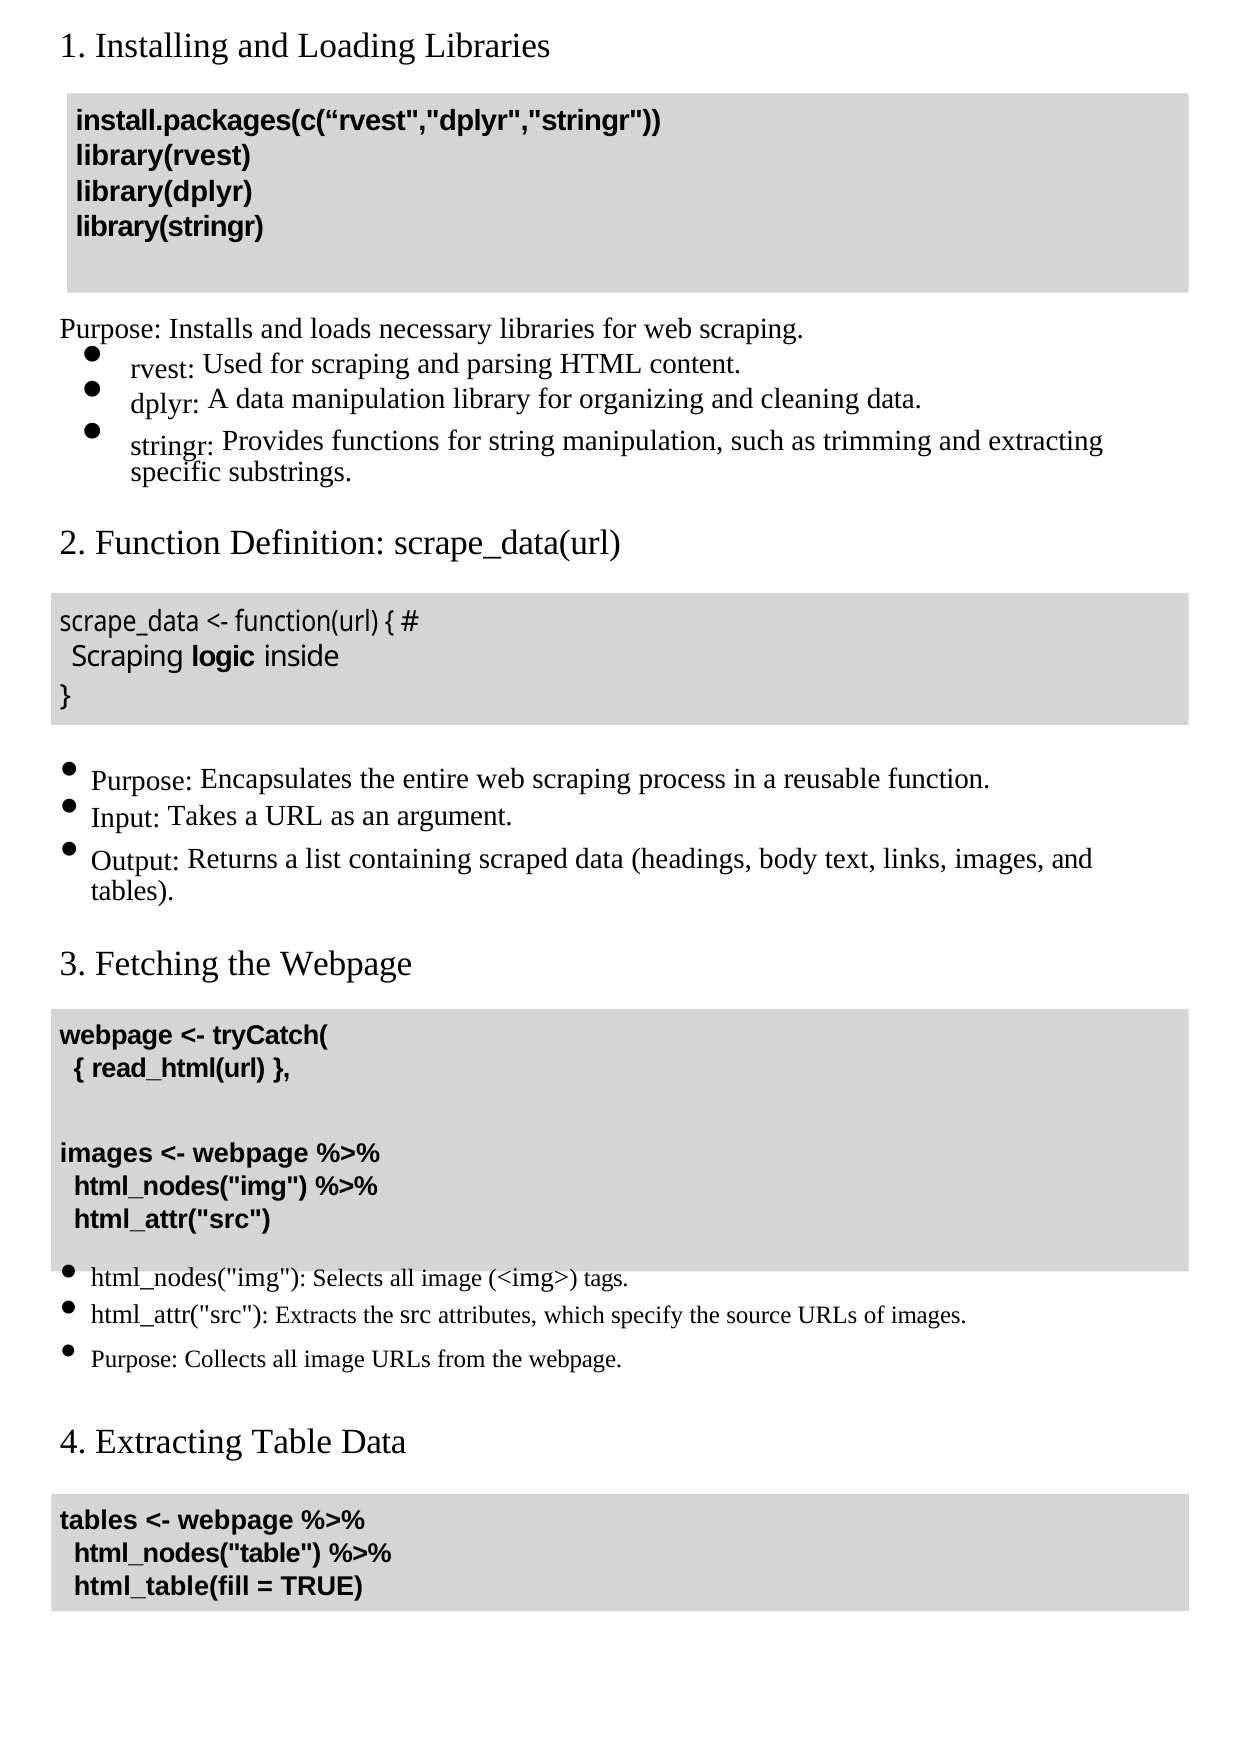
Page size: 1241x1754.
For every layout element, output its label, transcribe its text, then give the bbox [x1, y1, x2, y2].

list Extracting Table Data [59, 1421, 1211, 1461]
list Installing and Loading Libraries [59, 24, 1211, 65]
text { read_html(url) }, [73, 1052, 1211, 1084]
list Fetching the Webpage [59, 942, 1211, 983]
list Purpose: Encapsulates the entire web scraping process in a reusable function. [59, 614, 1211, 798]
text webpage <- tryCatch( [59, 1019, 1211, 1050]
list html_attr("src"): Extracts the src attributes, which specify the source URLs of images. [59, 1299, 1211, 1332]
list Purpose: Collects all image URLs from the webpage. [59, 1332, 1211, 1376]
list html_nodes("img"): Selects all image (<img>) tags. [59, 1251, 1211, 1299]
list Function Definition: scrape_data(url) [59, 521, 1211, 562]
text specific substrings. [130, 459, 1211, 487]
text tables). [91, 877, 1211, 906]
list dplyr: A data manipulation library for organizing and cleaning data. [82, 382, 1211, 415]
list stringr: Provides functions for string manipulation, such as trimming and extracting [82, 415, 1211, 459]
list Input: Takes a URL as an argument. [59, 798, 1211, 832]
list Output: Returns a list containing scraped data (headings, body text, links, images, and [59, 832, 1211, 877]
text images <- webpage %>% html_nodes("img") %>% html_attr("src") [59, 1137, 535, 1234]
list rvest: Used for scraping and parsing HTML content. [82, 343, 1211, 382]
text Purpose: Installs and loads necessary libraries for web scraping. [59, 119, 1211, 343]
